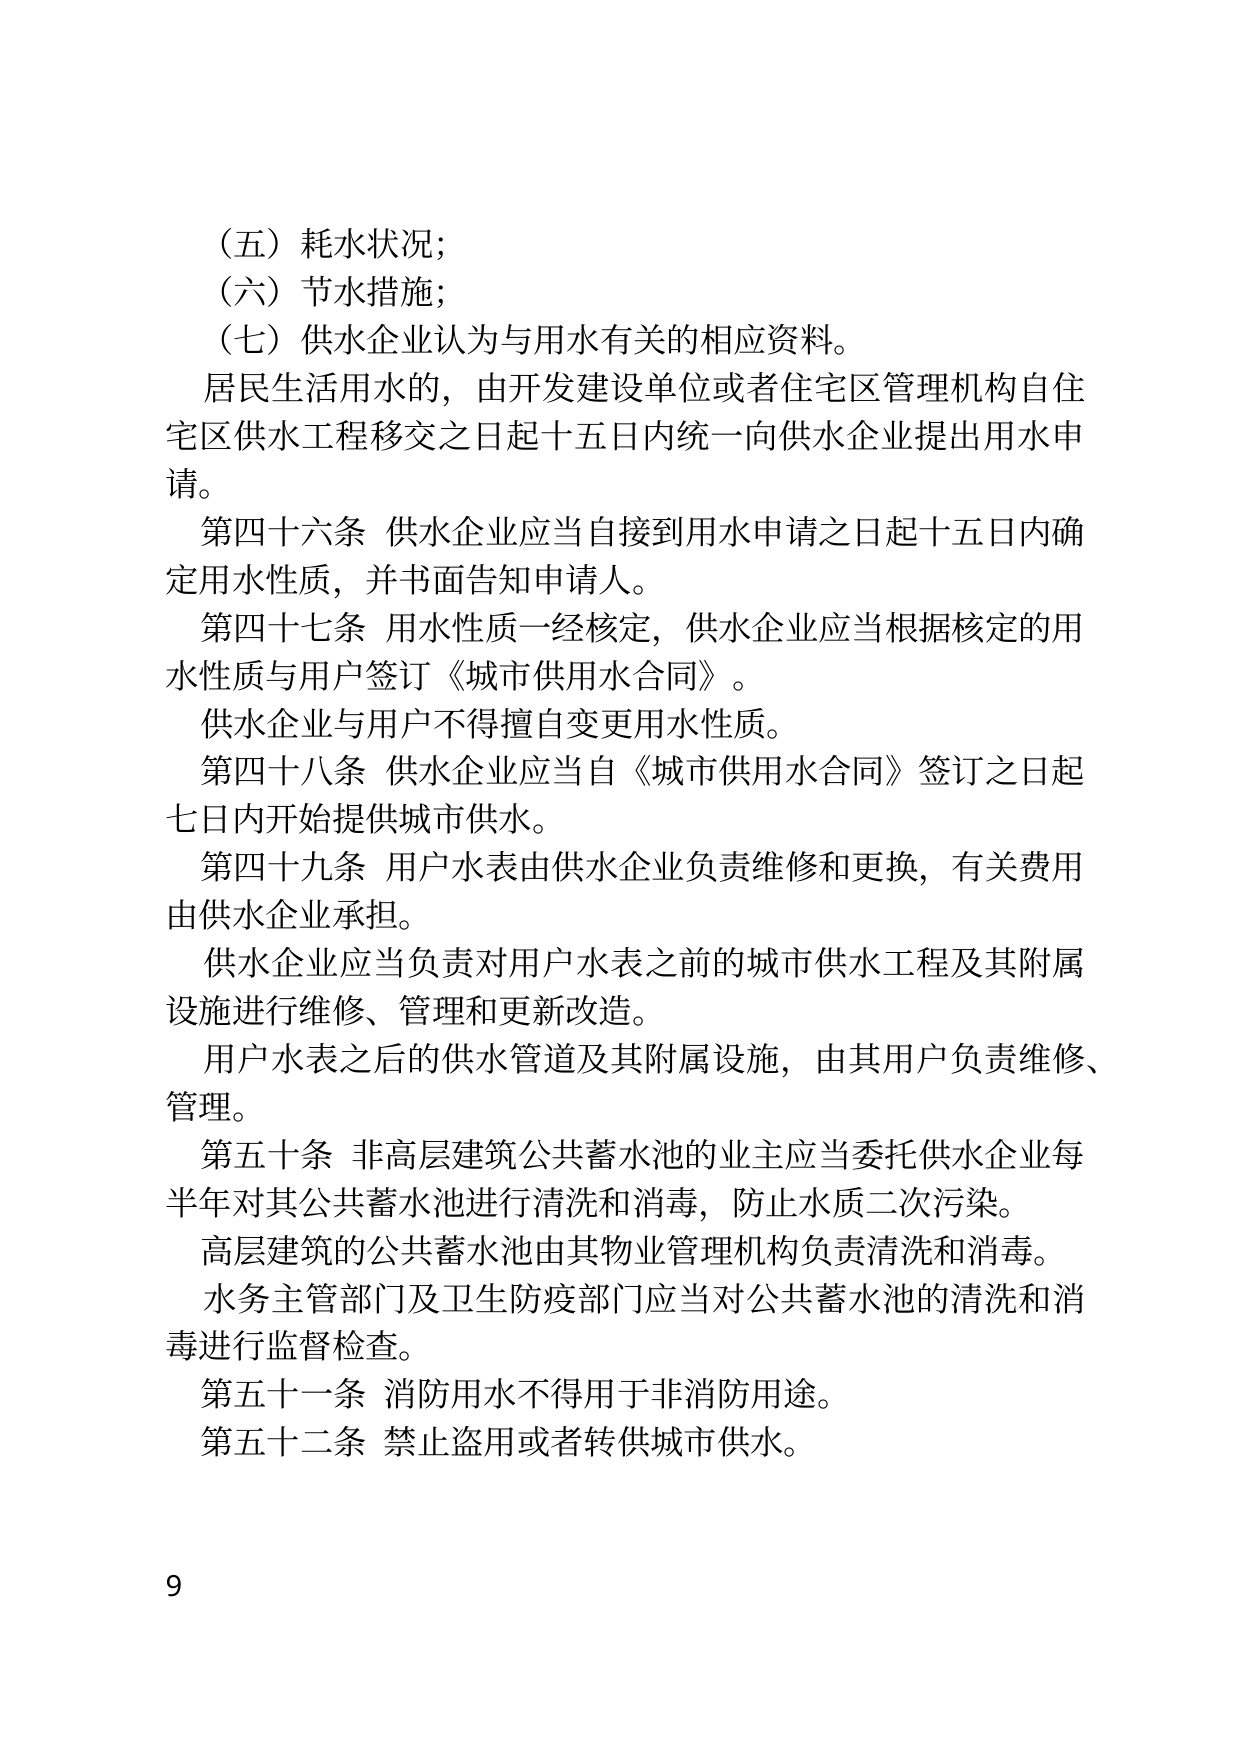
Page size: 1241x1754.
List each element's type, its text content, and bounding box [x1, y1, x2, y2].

text 第四十七条 用水性质一经核定，供水企业应当根据核定的用水性质与用户签订《城市供用水合同》。 [165, 602, 1087, 698]
text 供水企业应当负责对用户水表之前的城市供水工程及其附属设施进行维修、管理和更新改造。 [165, 937, 1087, 1033]
text 水务主管部门及卫生防疫部门应当对公共蓄水池的清洗和消毒进行监督检查。 [165, 1273, 1087, 1368]
text 第四十九条 用户水表由供水企业负责维修和更换，有关费用由供水企业承担。 [165, 841, 1087, 937]
text （六）节水措施； [165, 266, 1087, 314]
text 用户水表之后的供水管道及其附属设施，由其用户负责维修、管理。 [165, 1033, 1087, 1129]
text （七）供水企业认为与用水有关的相应资料。 [165, 314, 1087, 362]
text 第五十条 非高层建筑公共蓄水池的业主应当委托供水企业每半年对其公共蓄水池进行清洗和消毒，防止水质二次污染。 [165, 1129, 1087, 1225]
text 居民生活用水的，由开发建设单位或者住宅区管理机构自住宅区供水工程移交之日起十五日内统一向供水企业提出用水申请。 [165, 362, 1087, 506]
text 第五十一条 消防用水不得用于非消防用途。 [165, 1368, 1087, 1416]
text 第五十二条 禁止盗用或者转供城市供水。 [165, 1416, 1087, 1464]
text 供水企业与用户不得擅自变更用水性质。 [165, 698, 1087, 746]
text 第四十六条 供水企业应当自接到用水申请之日起十五日内确定用水性质，并书面告知申请人。 [165, 506, 1087, 602]
text （五）耗水状况； [165, 218, 1087, 266]
text 第四十八条 供水企业应当自《城市供用水合同》签订之日起七日内开始提供城市供水。 [165, 746, 1087, 841]
text 高层建筑的公共蓄水池由其物业管理机构负责清洗和消毒。 [165, 1225, 1087, 1273]
